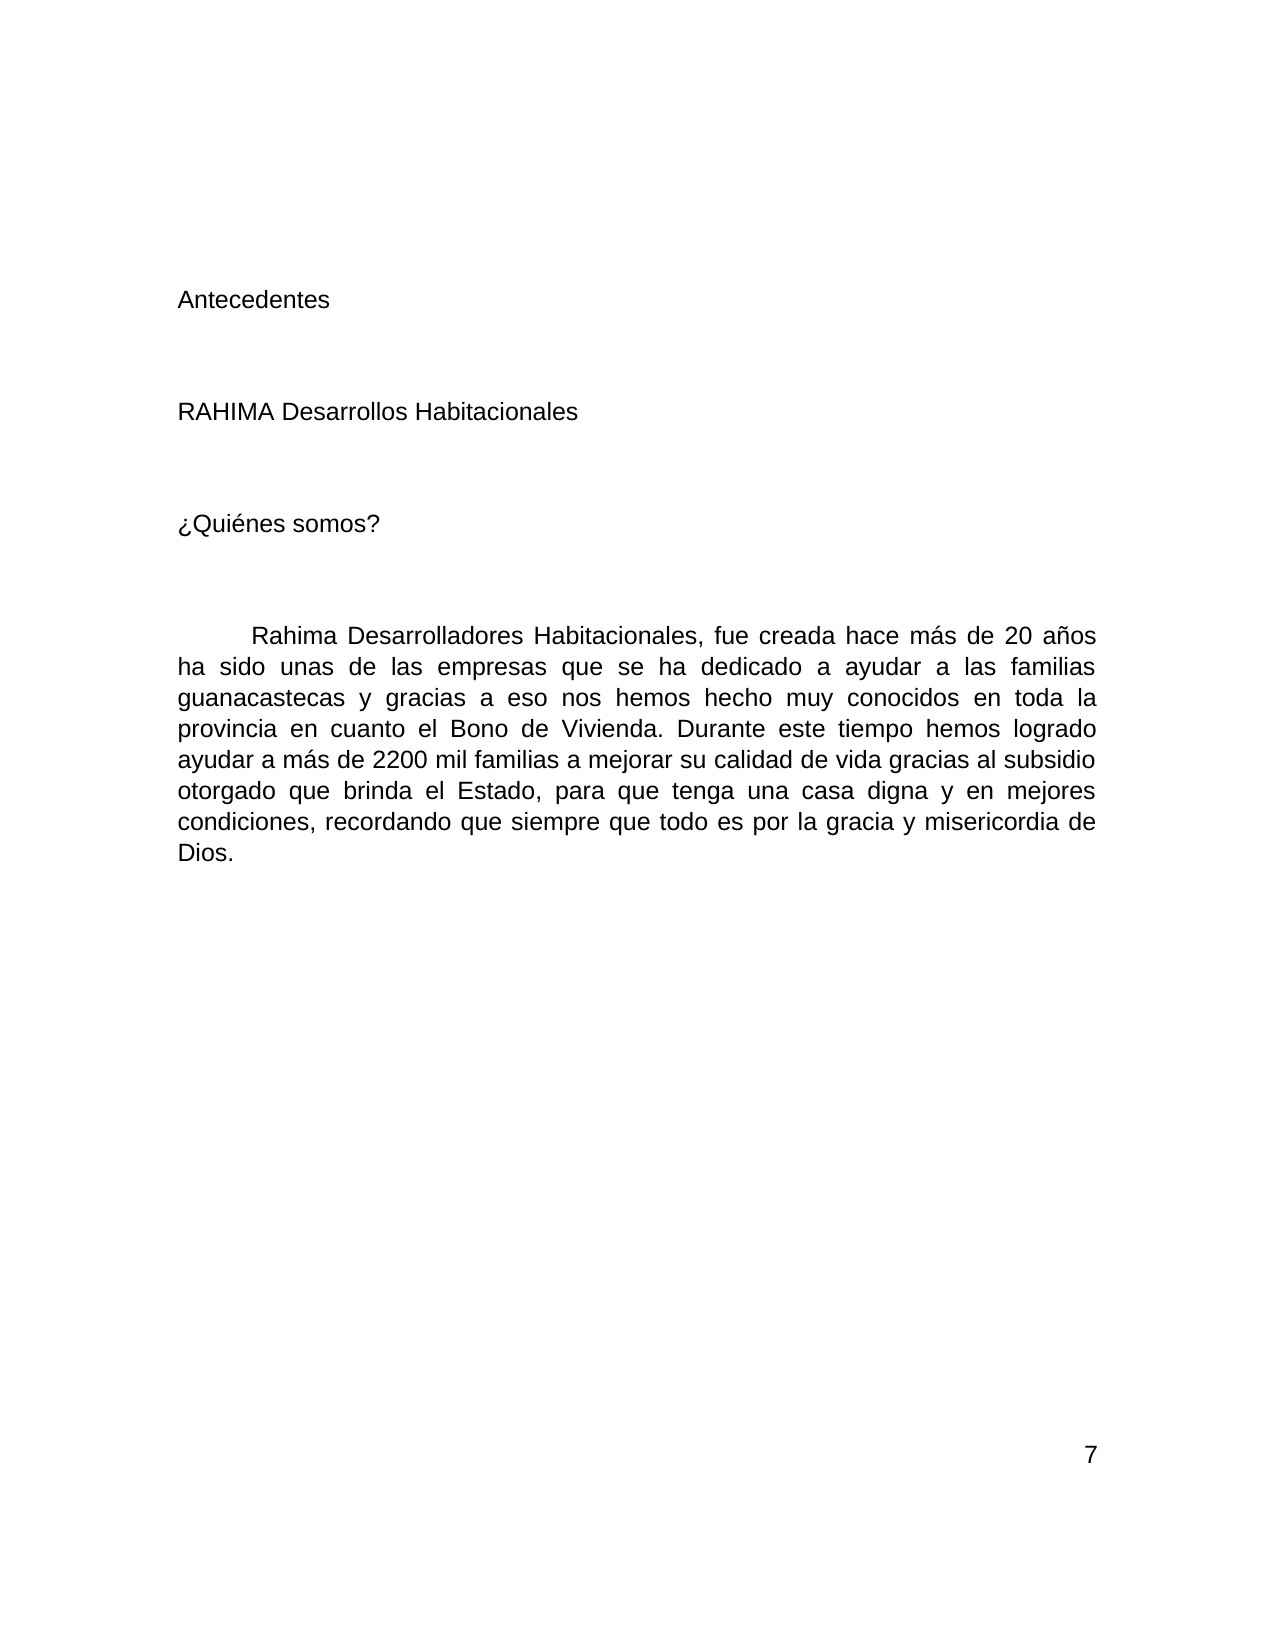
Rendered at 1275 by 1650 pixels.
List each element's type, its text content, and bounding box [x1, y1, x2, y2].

text ¿Quiénes somos? [177, 509, 1098, 538]
text RAHIMA Desarrollos Habitacionales [177, 397, 1098, 426]
text Rahima Desarrolladores Habitacionales, fue creada hace más de 20 años ha sido unas de las empresas que se ha dedicado a ayudar a las familias guanacastecas y gracias a eso nos hemos hecho muy conocidos en toda la provincia en cuanto el Bono de Vivienda. Durante este tiempo hemos logrado ayudar a más de 2200 mil familias a mejorar su calidad de vida gracias al subsidio otorgado que brinda el Estado, para que tenga una casa digna y en mejores condiciones, recordando que siempre que todo es por la gracia y misericordia de Dios. [177, 621, 1098, 867]
subtitle Antecedentes [177, 285, 1098, 313]
